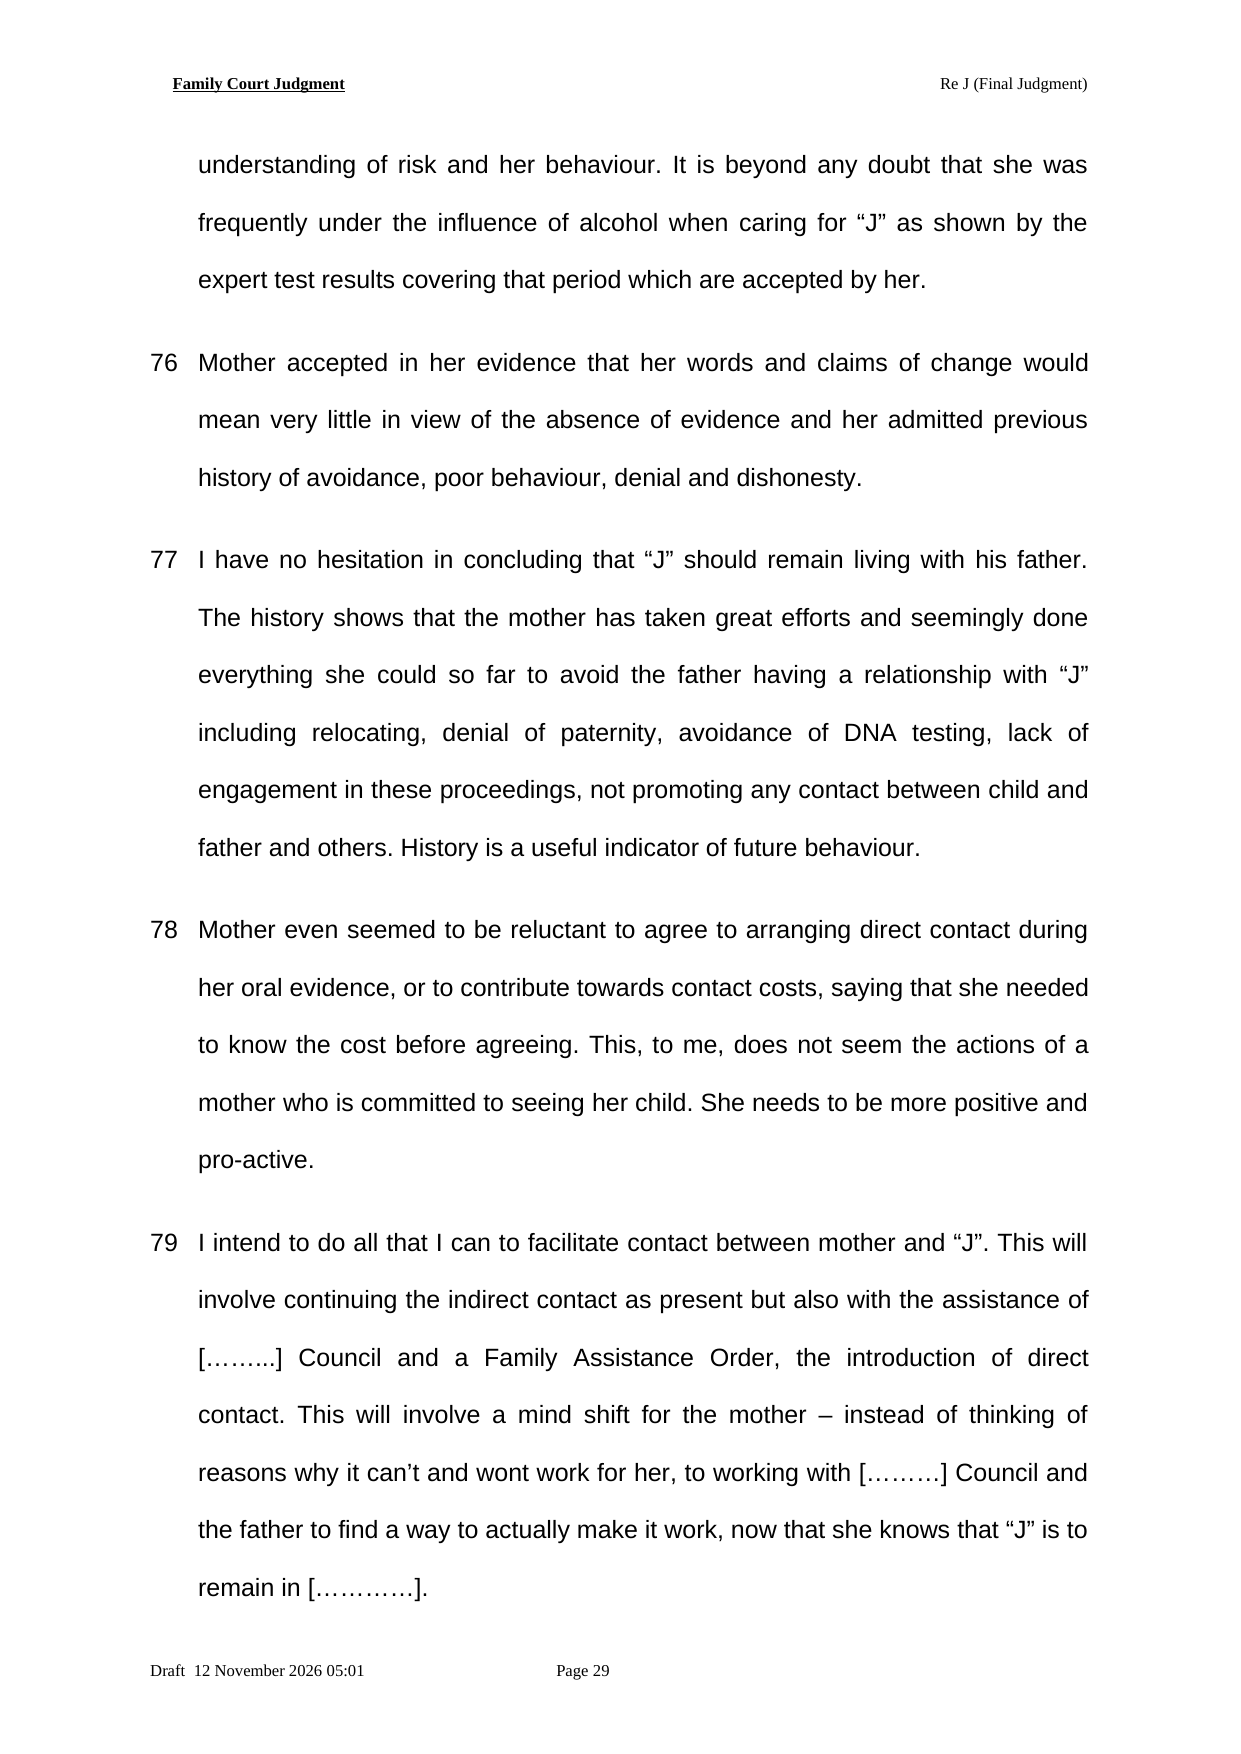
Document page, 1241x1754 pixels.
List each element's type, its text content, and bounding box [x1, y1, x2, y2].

list Mother even seemed to be reluctant to agree to arranging direct contact during her oral evidence, or to contribute towards contact costs, saying that she needed to know the cost before agreeing. This, to me, does not seem the actions of a mother who is committed to seeing her child. She needs to be more positive and pro-active. [150, 915, 1090, 1174]
list Mother accepted in her evidence that her words and claims of change would mean very little in view of the absence of evidence and her admitted previous history of avoidance, poor behaviour, denial and dishonesty. [150, 347, 1090, 491]
list I have no hesitation in concluding that “J” should remain living with his father. The history shows that the mother has taken great efforts and seemingly done everything she could so far to avoid the father having a relationship with “J” including relocating, denial of paternity, avoidance of DNA testing, lack of engagement in these proceedings, not promoting any contact between child and father and others. History is a useful indicator of future behaviour. [150, 545, 1090, 861]
list I intend to do all that I can to facilitate contact between mother and “J”. This will involve continuing the indirect contact as present but also with the assistance of [……...] Council and a Family Assistance Order, the introduction of direct contact. This will involve a mind shift for the mother – instead of thinking of reasons why it can’t and wont work for her, to working with [………] Council and the father to find a way to actually make it work, now that she knows that “J” is to remain in […………]. [150, 1227, 1090, 1601]
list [150, 150, 1090, 294]
